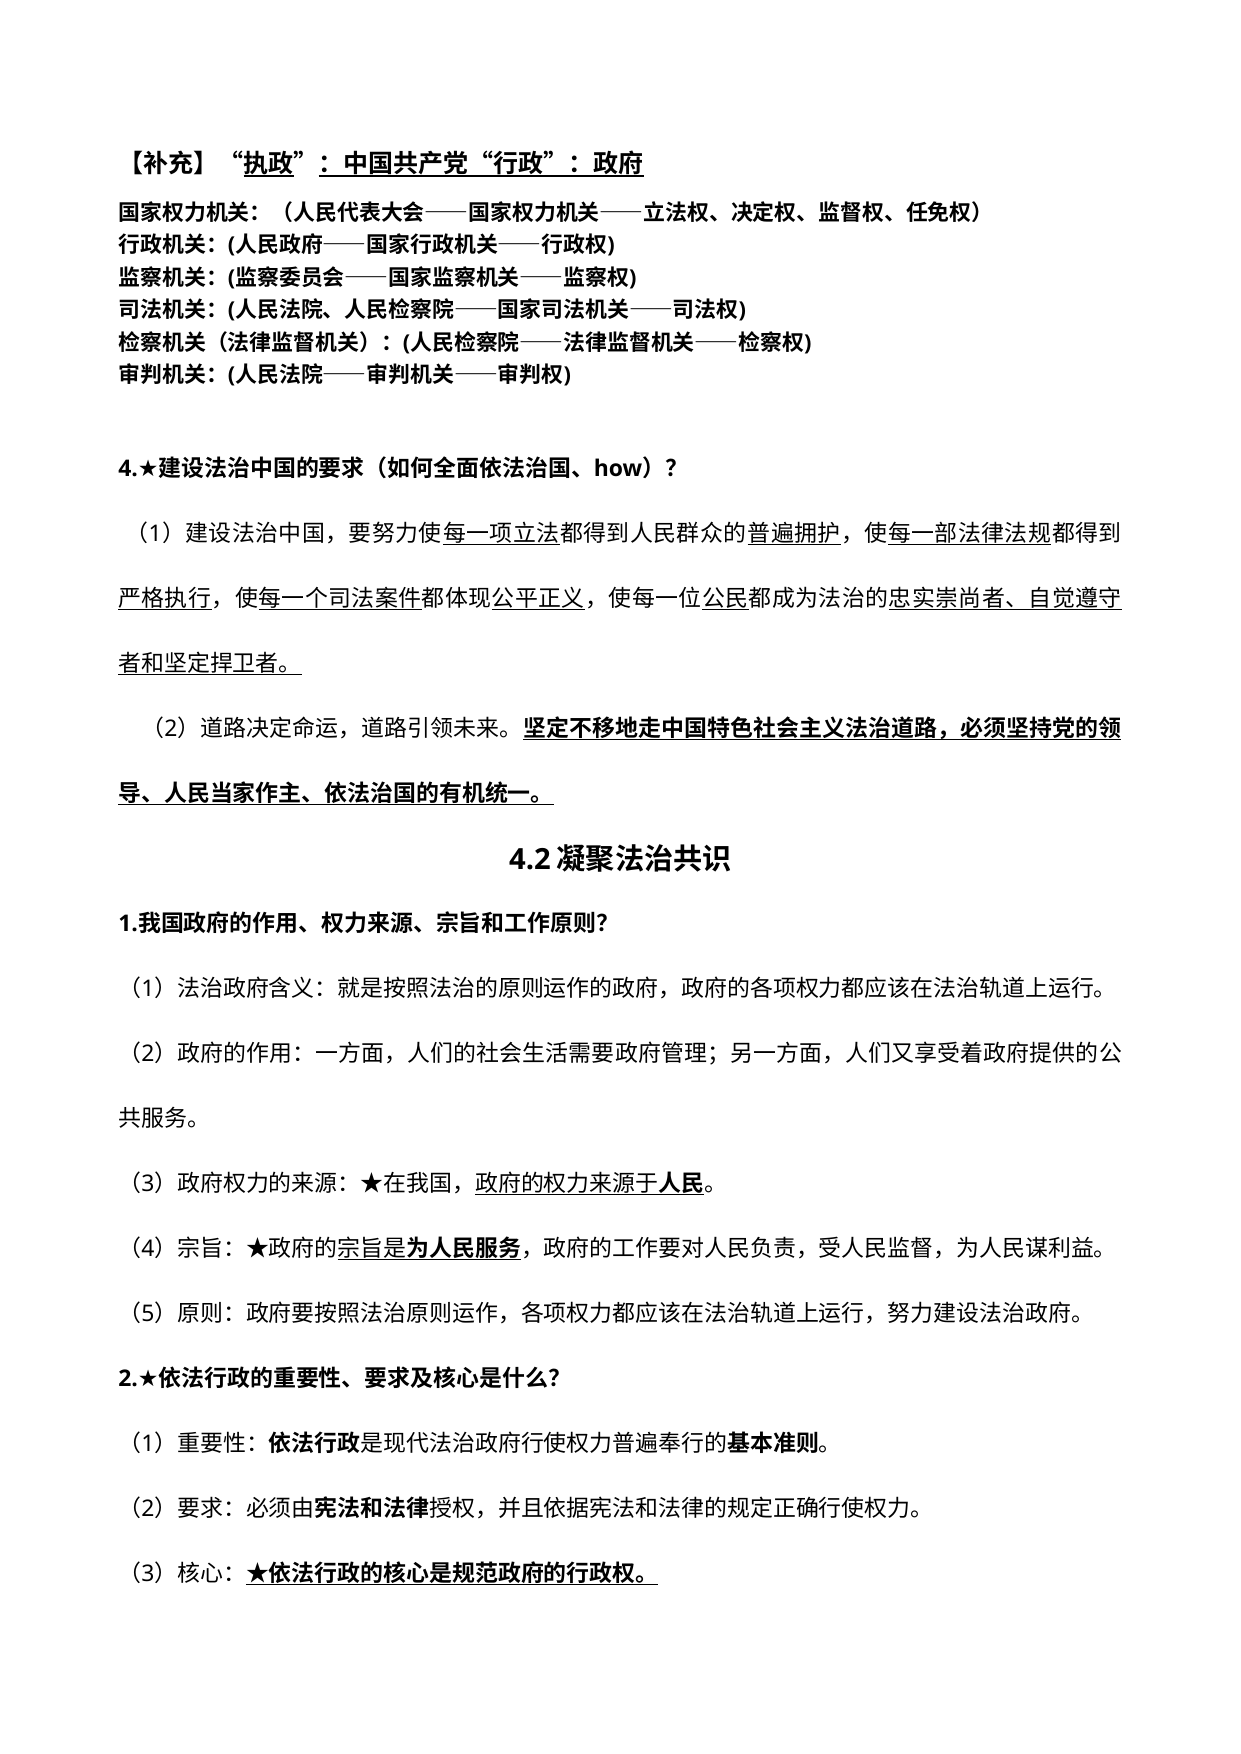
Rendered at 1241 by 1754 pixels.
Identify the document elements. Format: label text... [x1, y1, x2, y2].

text （2）道路决定命运，道路引领未来。坚定不移地走中国特色社会主义法治道路，必须坚持党的领导、人民当家作主、依法治国的有机统一。 [118, 694, 1122, 824]
text （1）重要性：依法行政是现代法治政府行使权力普遍奉行的基本准则。 [118, 1409, 1122, 1474]
text 2.★依法行政的重要性、要求及核心是什么？ [118, 1344, 1122, 1409]
text （5）原则：政府要按照法治原则运作，各项权力都应该在法治轨道上运行，努力建设法治政府。 [118, 1279, 1122, 1344]
text 【补充】“执政”：中国共产党“行政”：政府 [118, 129, 1122, 194]
text 检察机关（法律监督机关）：(人民检察院——法律监督机关——检察权) [118, 324, 1122, 357]
text （1）建设法治中国，要努力使每一项立法都得到人民群众的普遍拥护，使每一部法律法规都得到严格执行，使每一个司法案件都体现公平正义，使每一位公民都成为法治的忠实崇尚者、自觉遵守者和坚定捍卫者。 [118, 499, 1122, 694]
text （2）要求：必须由宪法和法律授权，并且依据宪法和法律的规定正确行使权力。 [118, 1474, 1122, 1539]
text （3）核心：★依法行政的核心是规范政府的行政权。 [118, 1539, 1122, 1604]
text 审判机关：(人民法院——审判机关——审判权) [118, 357, 1122, 389]
text 1.我国政府的作用、权力来源、宗旨和工作原则？ [118, 889, 1122, 954]
text 4.2凝聚法治共识 [118, 824, 1122, 889]
text 国家权力机关：（人民代表大会——国家权力机关——立法权、决定权、监督权、任免权） [118, 194, 1122, 227]
text （1）法治政府含义：就是按照法治的原则运作的政府，政府的各项权力都应该在法治轨道上运行。 [118, 954, 1122, 1019]
text 司法机关：(人民法院、人民检察院——国家司法机关——司法权) [118, 292, 1122, 324]
text （2）政府的作用：一方面，人们的社会生活需要政府管理；另一方面，人们又享受着政府提供的公共服务。 [118, 1019, 1122, 1149]
text 4.★建设法治中国的要求（如何全面依法治国、how）？ [118, 434, 1122, 499]
text 行政机关：(人民政府——国家行政机关——行政权) [118, 227, 1122, 259]
text 监察机关：(监察委员会——国家监察机关——监察权) [118, 259, 1122, 292]
text （3）政府权力的来源：★在我国，政府的权力来源于人民。 [118, 1149, 1122, 1214]
text （4）宗旨：★政府的宗旨是为人民服务，政府的工作要对人民负责，受人民监督，为人民谋利益。 [118, 1214, 1122, 1279]
